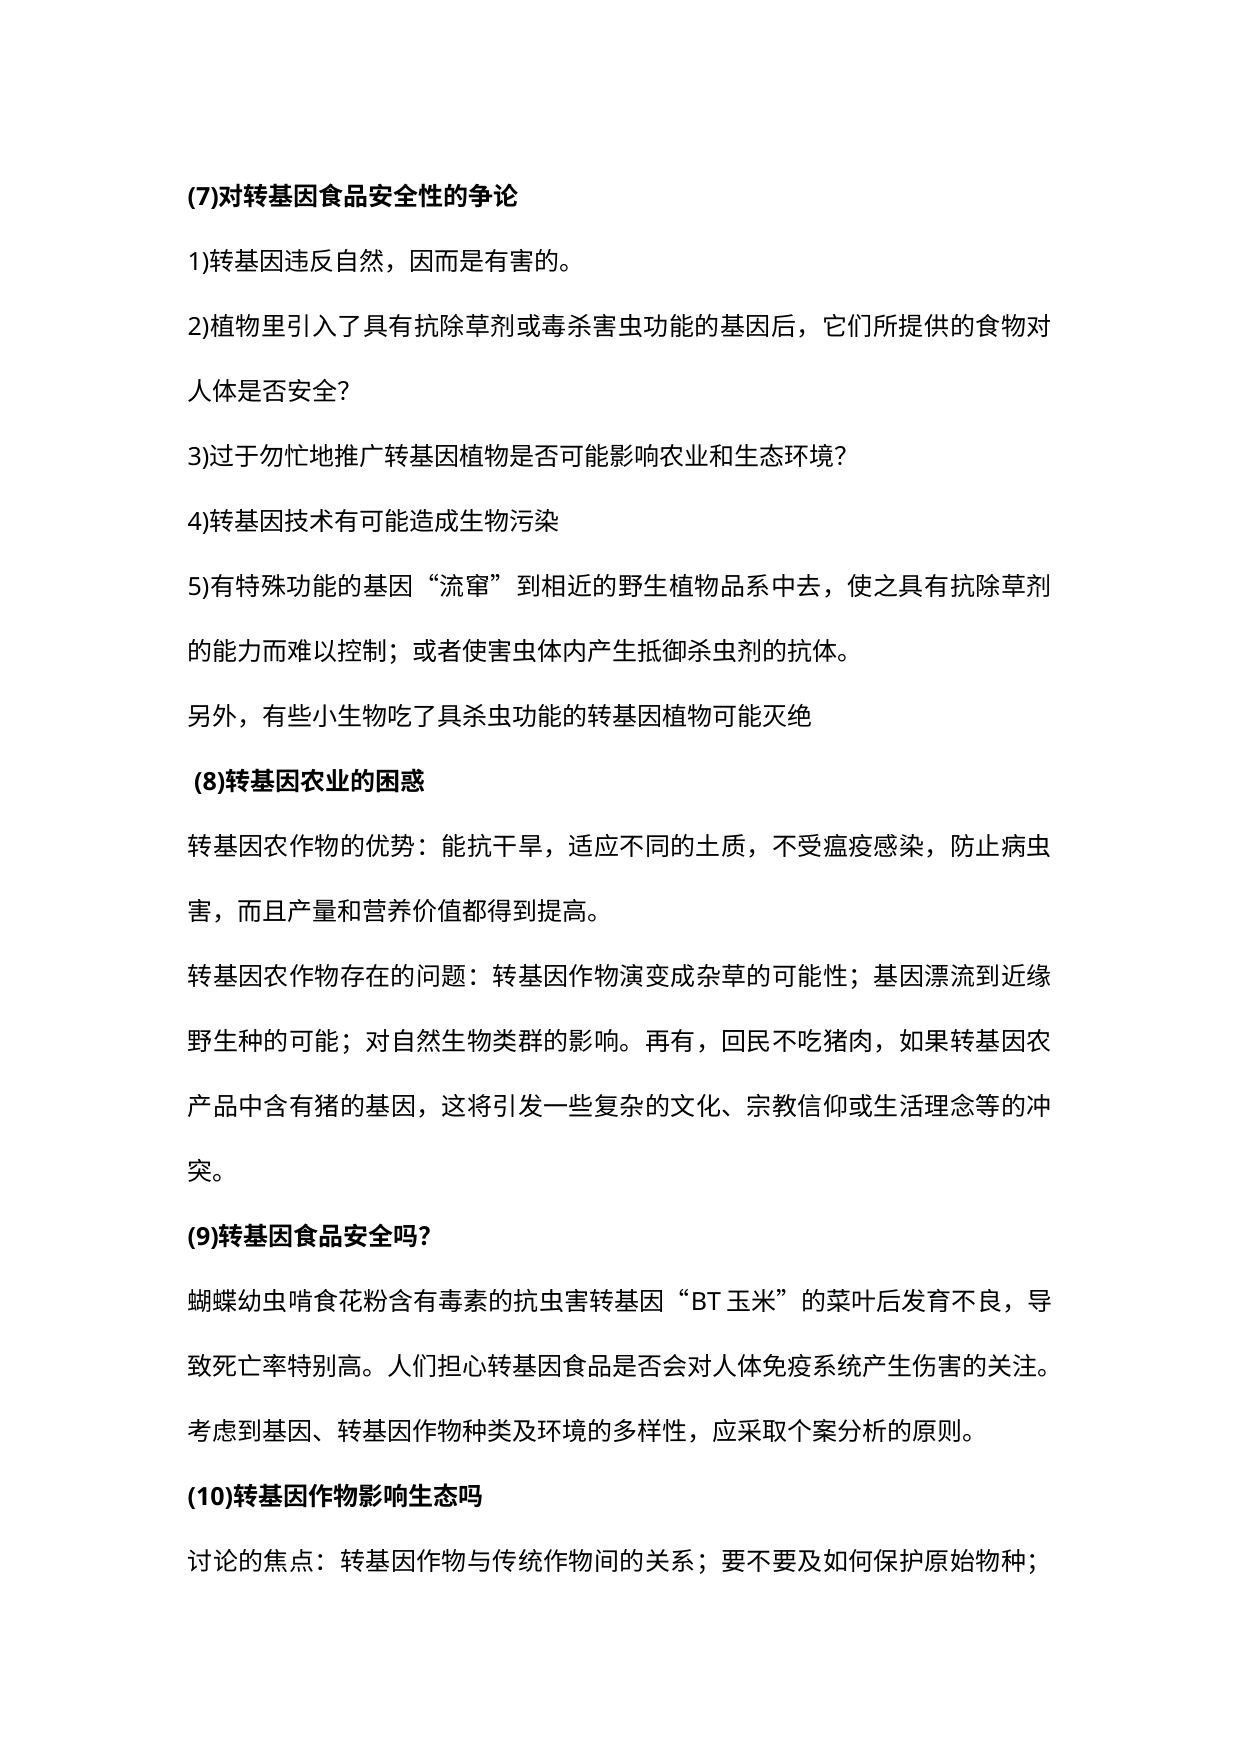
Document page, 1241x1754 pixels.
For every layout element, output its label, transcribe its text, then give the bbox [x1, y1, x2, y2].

text 考虑到基因、转基因作物种类及环境的多样性，应采取个案分析的原则。 [187, 1397, 1053, 1462]
text (8)转基因农业的困惑 [187, 747, 1053, 812]
text 1)转基因违反自然，因而是有害的。 [187, 227, 1053, 292]
text (7)对转基因食品安全性的争论 [187, 162, 1053, 227]
text 3)过于勿忙地推广转基因植物是否可能影响农业和生态环境？ [187, 422, 1053, 487]
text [187, 1527, 1053, 1592]
text (9)转基因食品安全吗？ [187, 1202, 1053, 1267]
text 2)植物里引入了具有抗除草剂或毒杀害虫功能的基因后，它们所提供的食物对人体是否安全？ [187, 292, 1053, 422]
text 4)转基因技术有可能造成生物污染 [187, 487, 1053, 552]
text 蝴蝶幼虫啃食花粉含有毒素的抗虫害转基因“BT玉米”的菜叶后发育不良，导致死亡率特别高。人们担心转基因食品是否会对人体免疫系统产生伤害的关注。 [187, 1267, 1053, 1397]
text 5)有特殊功能的基因“流窜”到相近的野生植物品系中去，使之具有抗除草剂的能力而难以控制；或者使害虫体内产生抵御杀虫剂的抗体。 [187, 552, 1053, 682]
text 转基因农作物存在的问题：转基因作物演变成杂草的可能性；基因漂流到近缘野生种的可能；对自然生物类群的影响。再有，回民不吃猪肉，如果转基因农产品中含有猪的基因，这将引发一些复杂的文化、宗教信仰或生活理念等的冲突。 [187, 942, 1053, 1202]
text (10)转基因作物影响生态吗 [187, 1462, 1053, 1527]
text 另外，有些小生物吃了具杀虫功能的转基因植物可能灭绝 [187, 682, 1053, 747]
text 转基因农作物的优势：能抗干旱，适应不同的土质，不受瘟疫感染，防止病虫害，而且产量和营养价值都得到提高。 [187, 812, 1053, 942]
